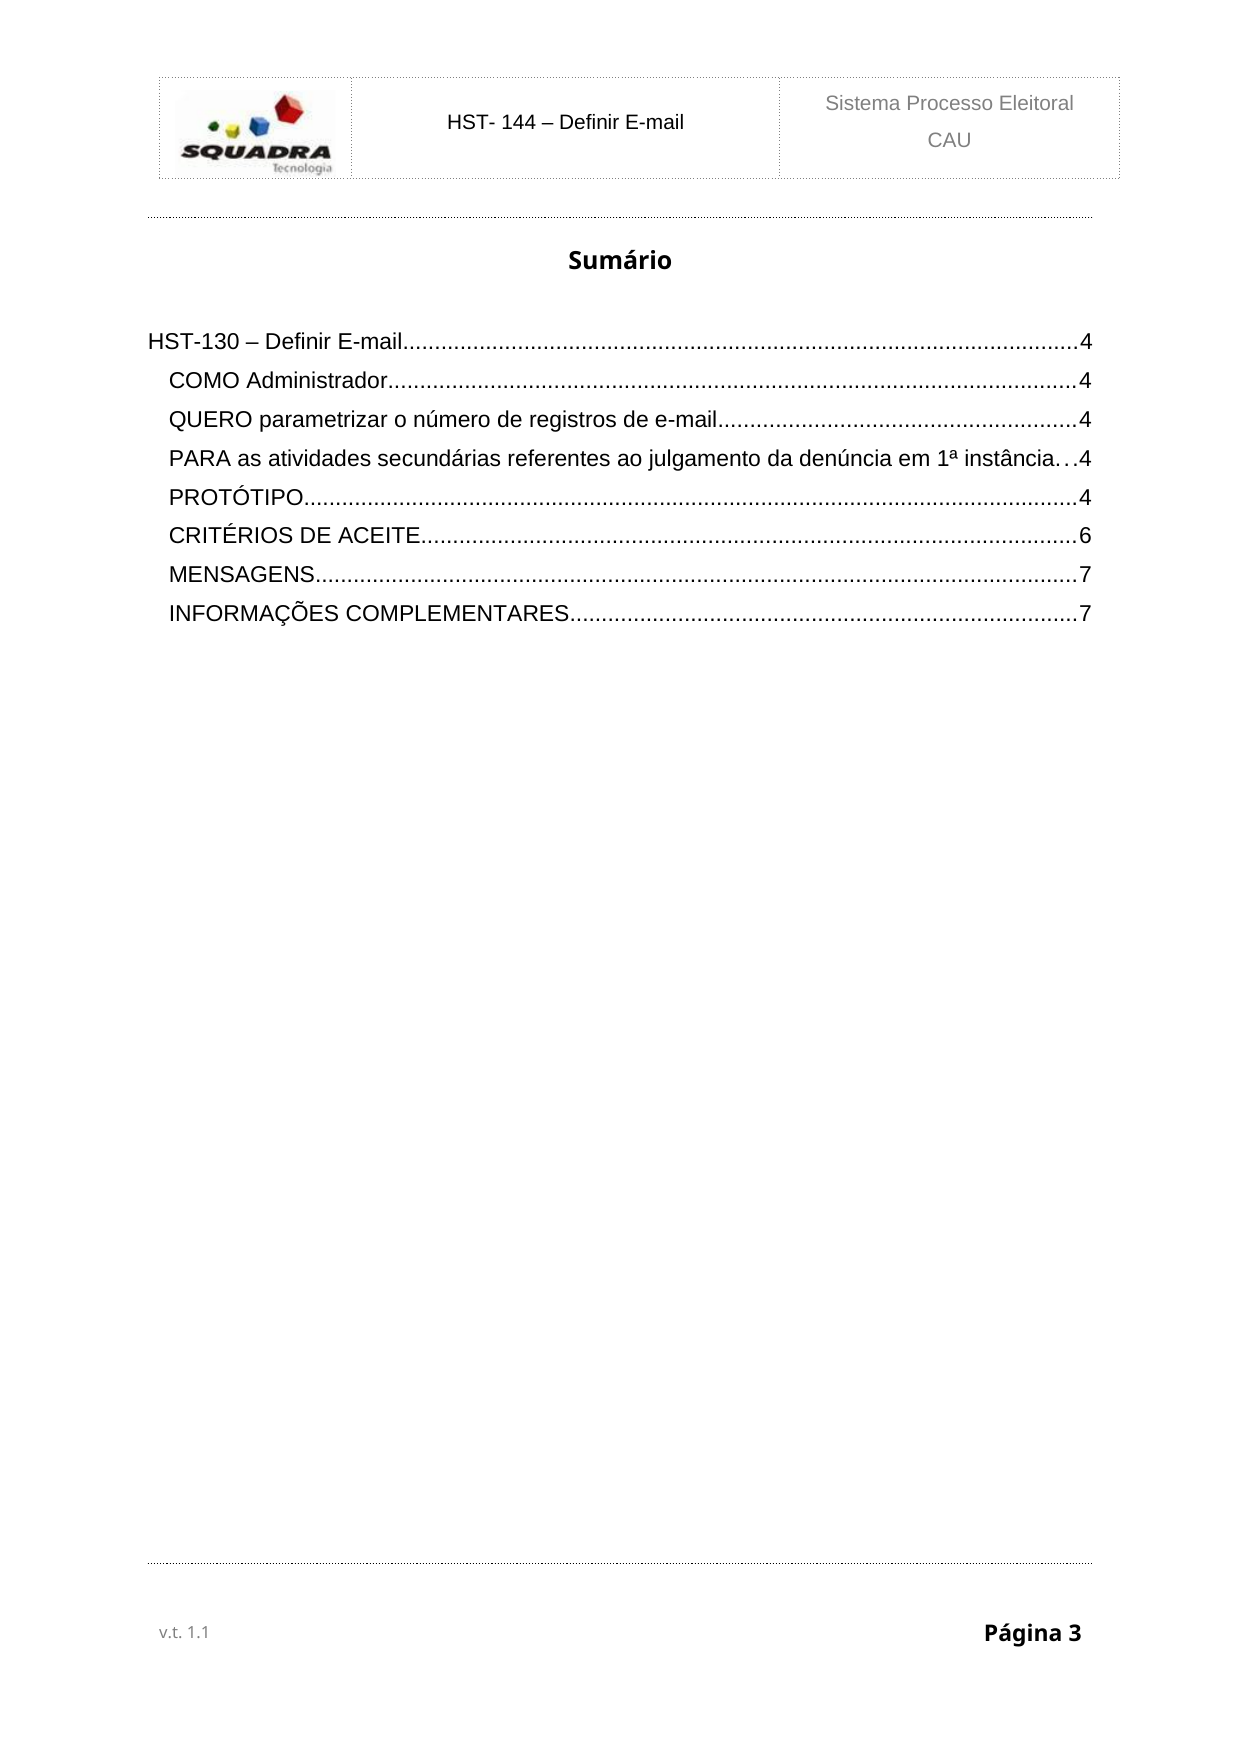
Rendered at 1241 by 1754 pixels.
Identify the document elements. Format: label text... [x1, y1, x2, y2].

text PROTÓTIPO 4 [168, 484, 1092, 510]
text INFORMAÇÕES COMPLEMENTARES 7 [168, 600, 1092, 627]
picture [175, 90, 336, 178]
text QUERO parametrizar o número de registros de e-mail 4 [168, 406, 1092, 432]
text HST-130 – Definir E-mail 4 [148, 328, 1092, 354]
text Sumário [148, 243, 1092, 277]
text PARA as atividades secundárias referentes ao julgamento da denúncia em 1ª instância 4 [168, 445, 1092, 471]
text CRITÉRIOS DE ACEITE 6 [168, 522, 1092, 549]
text COMO Administrador 4 [168, 367, 1092, 393]
text MENSAGENS 7 [168, 561, 1092, 588]
